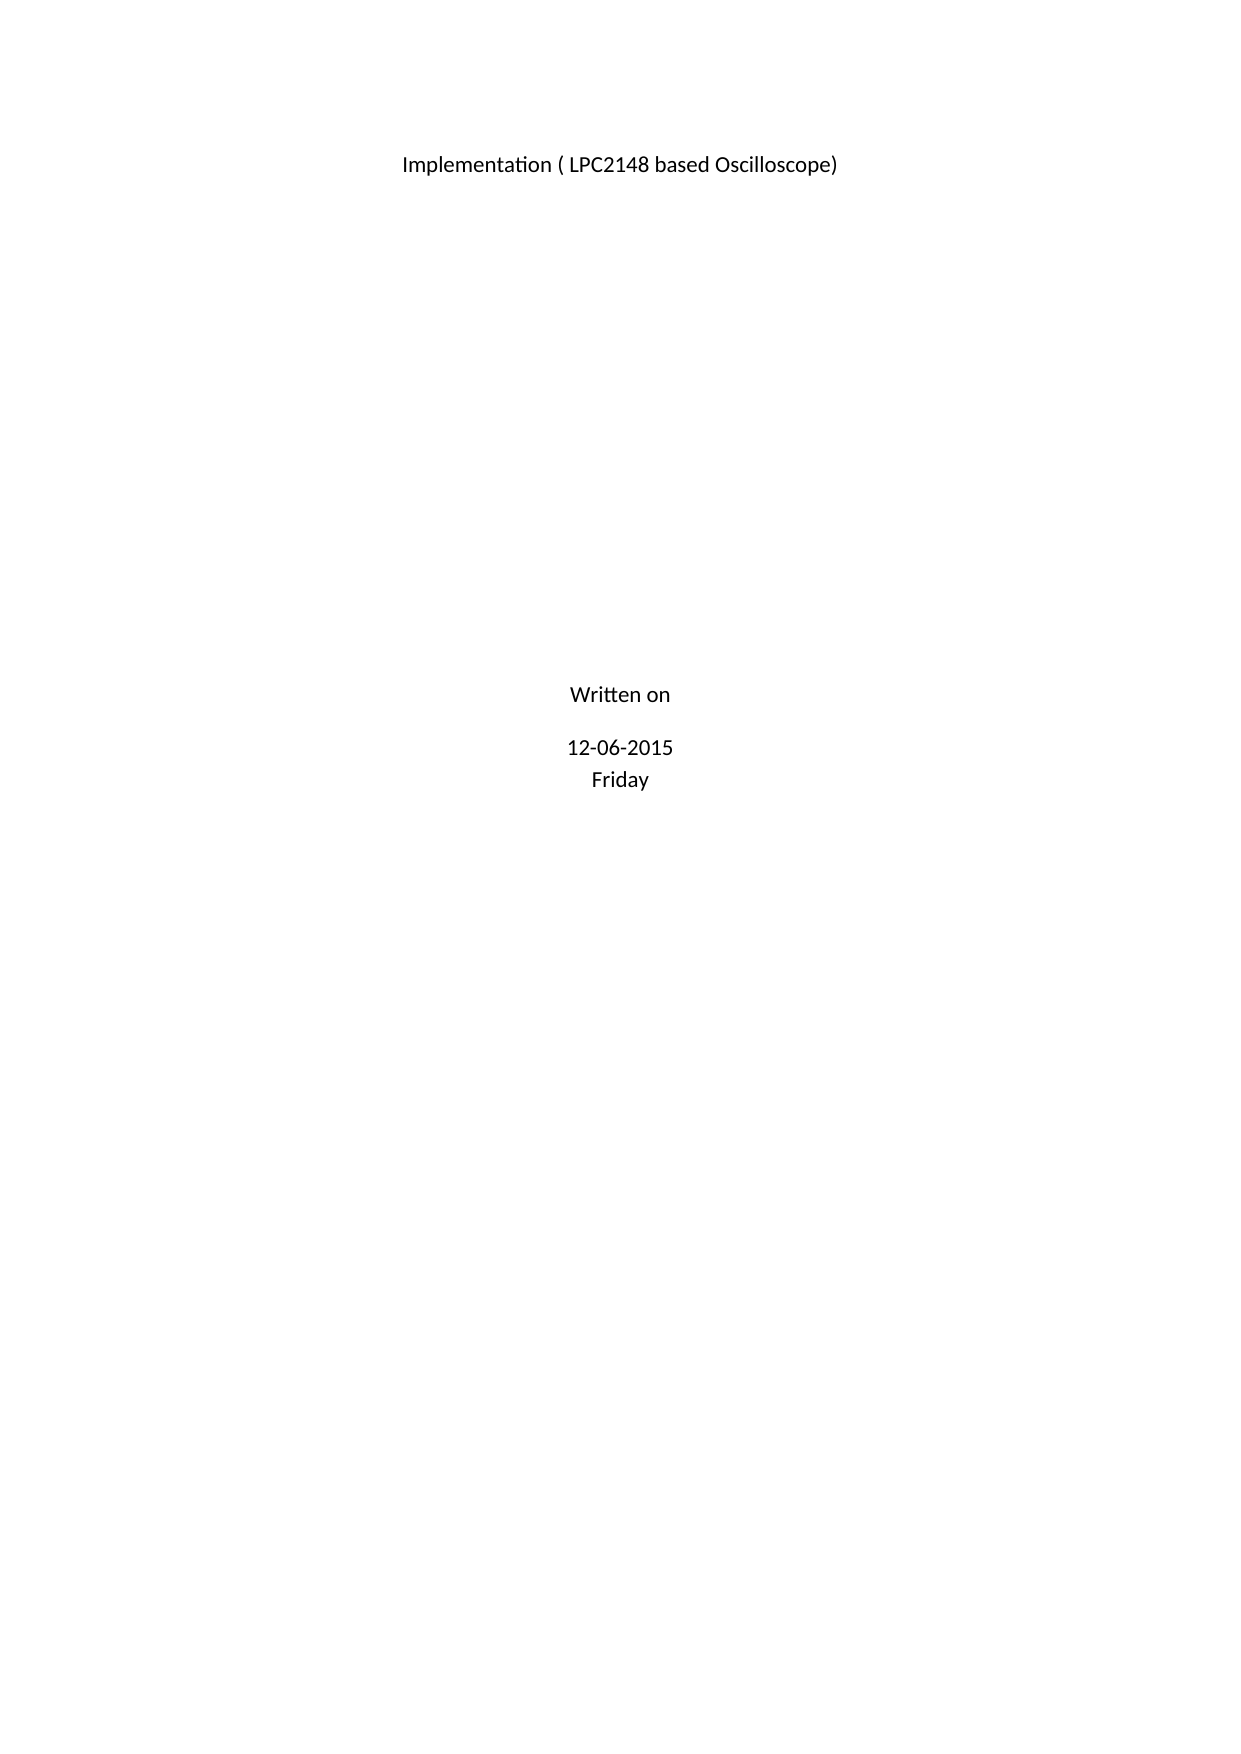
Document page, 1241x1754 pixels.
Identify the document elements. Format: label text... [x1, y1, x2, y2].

text Written on [150, 680, 1090, 708]
text Implementation ( LPC2148 based Oscilloscope) [150, 150, 1090, 178]
text 12-06-2015 Friday [150, 733, 1090, 793]
